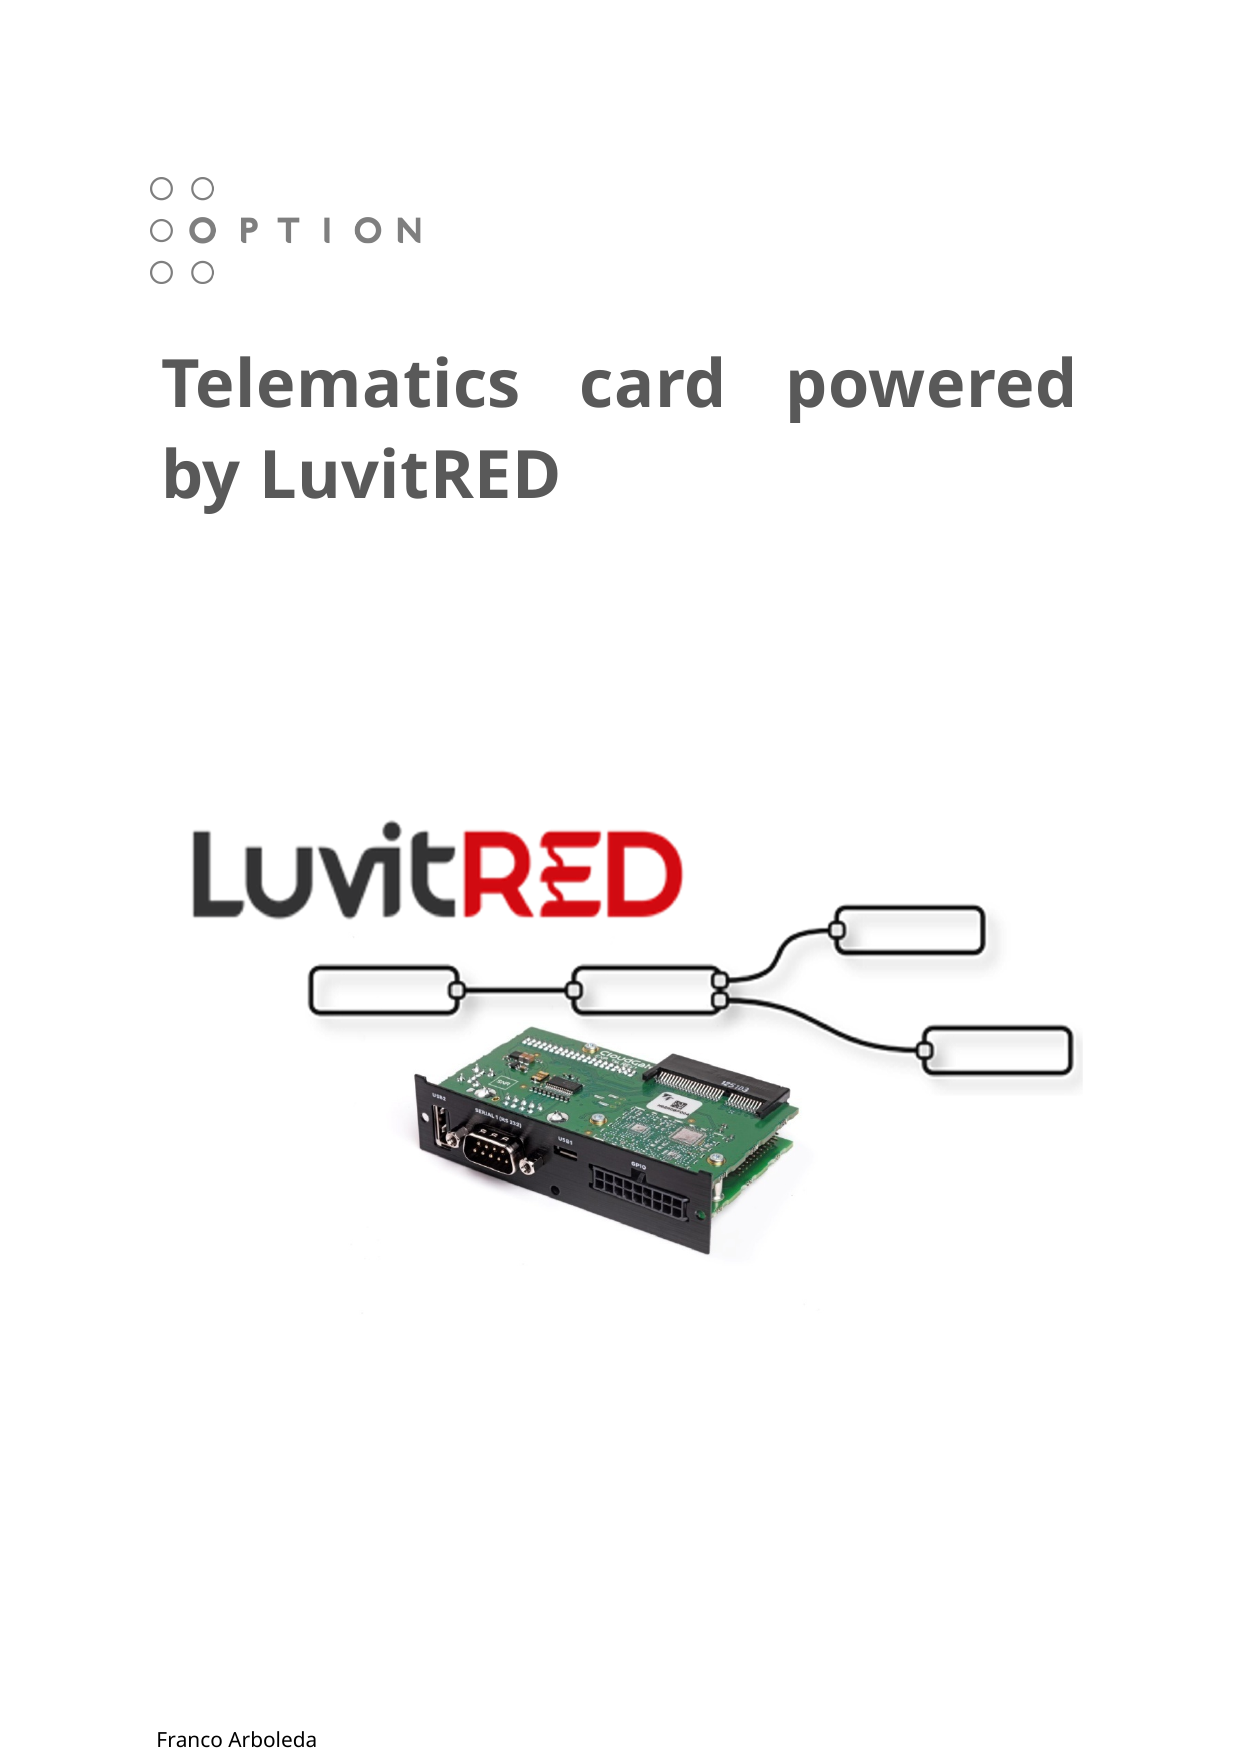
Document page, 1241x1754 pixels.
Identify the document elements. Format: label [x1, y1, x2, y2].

picture [150, 177, 421, 284]
picture [153, 765, 1094, 1315]
